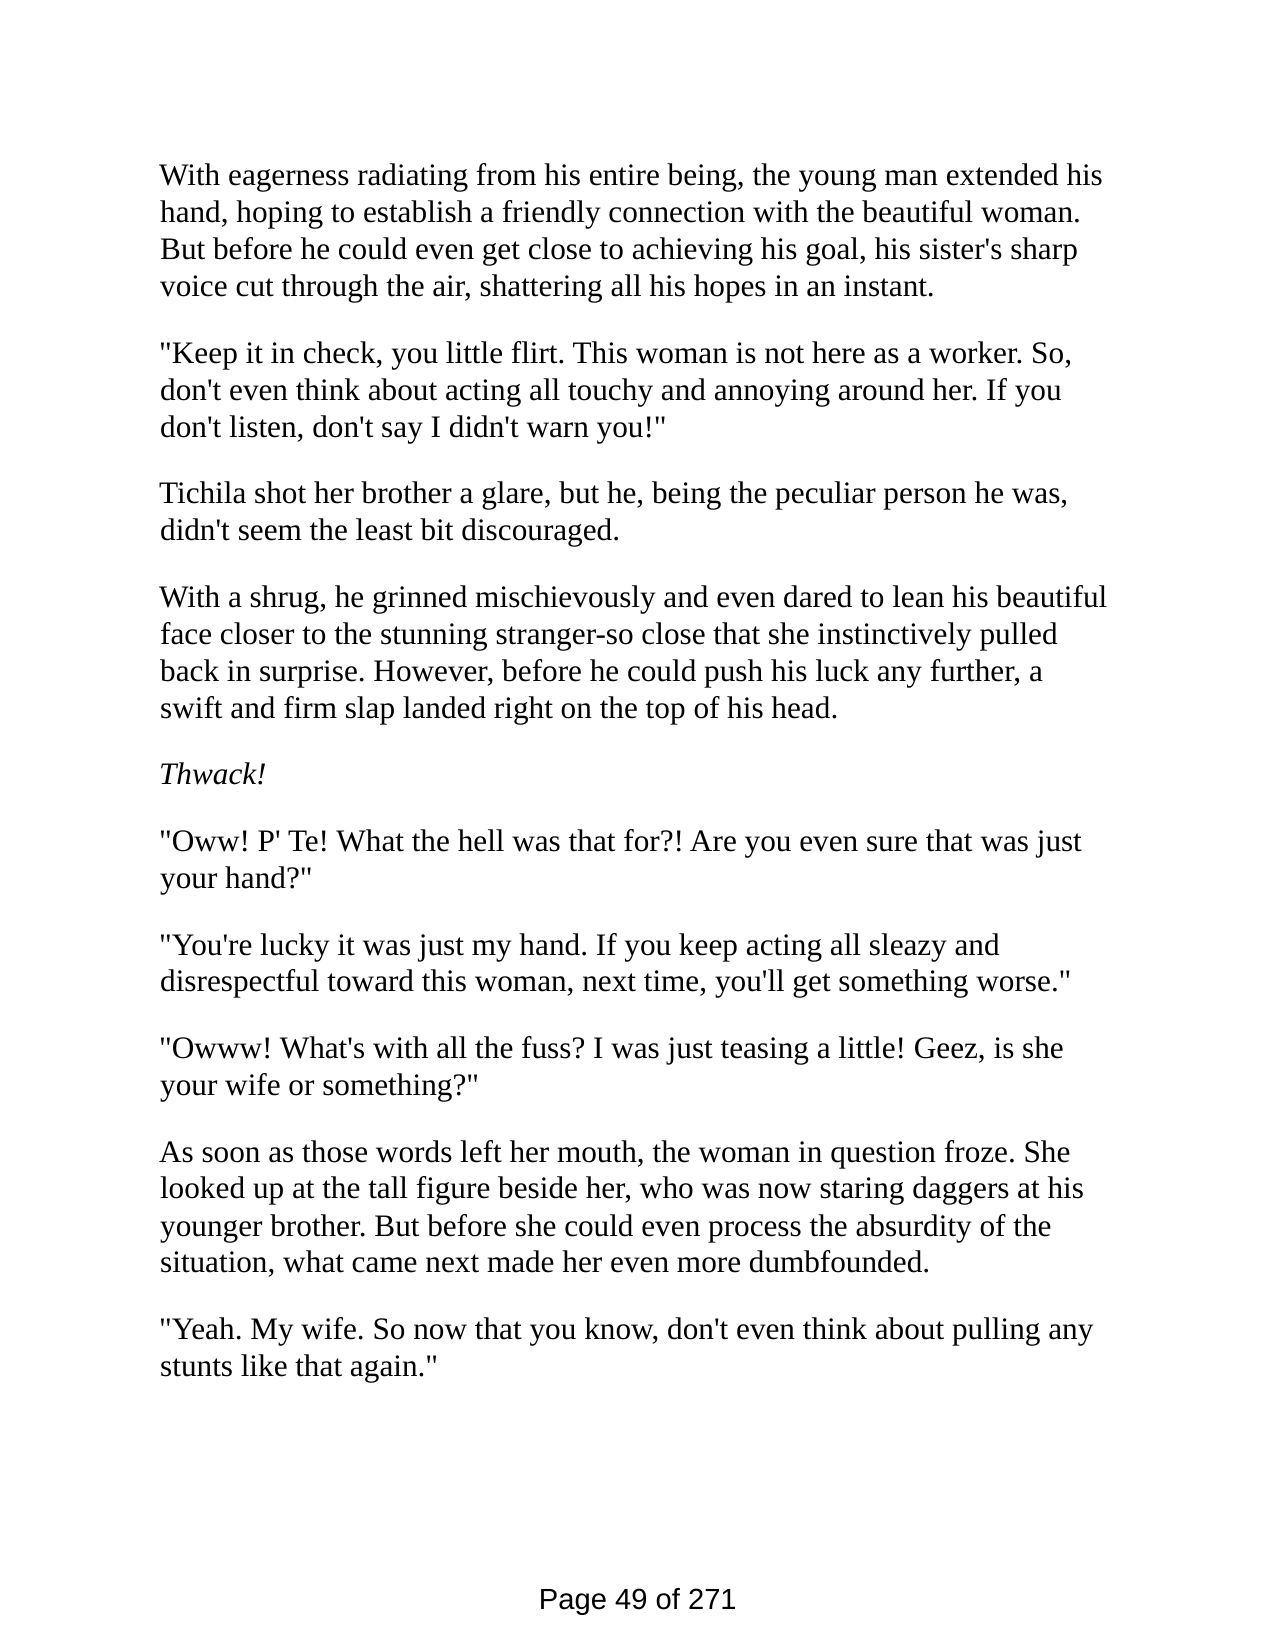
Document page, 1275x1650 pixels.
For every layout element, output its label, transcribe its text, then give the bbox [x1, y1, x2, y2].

text Thwack! [159, 756, 1114, 791]
text "Owww! What's with all the fuss? I was just teasing a little! Geez, is she your wife or something?" [159, 1029, 1113, 1102]
text "Oww! P' Te! What the hell was that for?! Are you even sure that was just your hand?" [159, 822, 1113, 895]
text With eagerness radiating from his entire being, the young man extended his hand, hoping to establish a friendly connection with the beautiful woman. But before he could even get close to achieving his goal, his sister's sharp voice cut through the air, shattering all his hopes in an instant. [160, 156, 1114, 303]
text "You're lucky it was just my hand. If you keep acting all sleazy and disrespectful toward this woman, next time, you'll get something worse." [159, 926, 1113, 999]
text Tichila shot her brother a glare, but he, being the peculiar person he was, didn't seem the least bit discouraged. [159, 474, 1113, 547]
text As soon as those words left her mouth, the woman in question froze. She looked up at the tall figure beside her, who was now staring daggers at his younger brother. But before she could even process the absurdity of the situation, what came next made her even more dumbfounded. [159, 1133, 1113, 1280]
text With a shrug, he grinned mischievously and even dared to lean his beautiful face closer to the stunning stranger-so close that she instinctively pulled back in surprise. However, before he could push his luck any further, a swift and firm slap landed right on the top of his head. [159, 578, 1113, 725]
text "Keep it in check, you little flirt. This woman is not here as a worker. So, don't even think about acting all touchy and annoying around her. If you don't listen, don't say I didn't warn you!" [159, 334, 1113, 444]
text "Yeah. My wife. So now that you know, don't even think about pulling any stunts like that again." [159, 1310, 1113, 1383]
